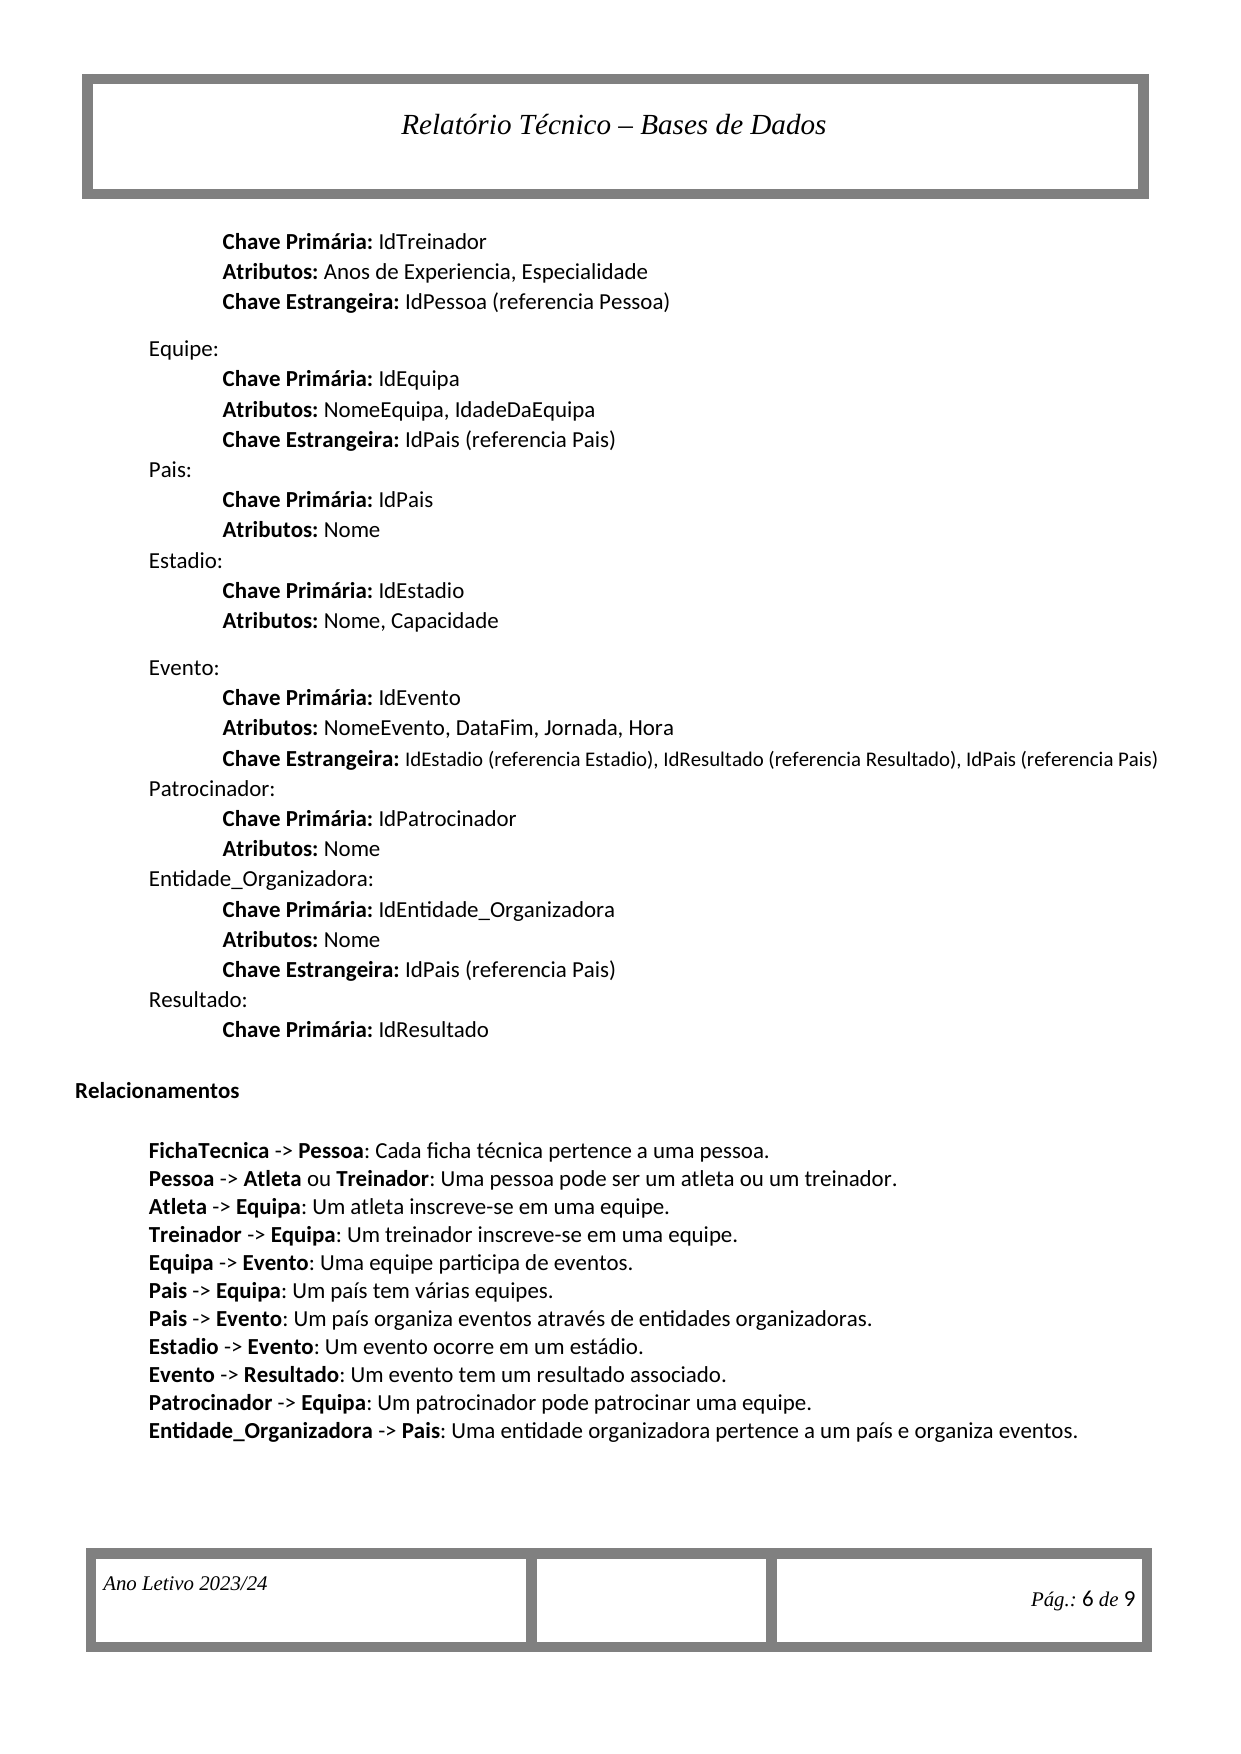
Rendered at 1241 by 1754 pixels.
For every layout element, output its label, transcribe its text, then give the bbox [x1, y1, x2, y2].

text Atributos: Nome [75, 834, 1165, 862]
text Evento: [75, 653, 1165, 681]
text Equipa -> Evento: Uma equipe participa de eventos. [75, 1248, 1165, 1276]
text Entidade_Organizadora: [75, 864, 1165, 892]
text Pais -> Evento: Um país organiza eventos através de entidades organizadoras. [75, 1304, 1165, 1332]
text Atributos: Nome, Capacidade [75, 606, 1165, 634]
text Atributos: NomeEvento, DataFim, Jornada, Hora [75, 713, 1165, 741]
text Estadio -> Evento: Um evento ocorre em um estádio. [75, 1332, 1165, 1361]
text Equipe: [75, 334, 1165, 362]
text Pais -> Equipa: Um país tem várias equipes. [75, 1276, 1165, 1304]
text Chave Primária: IdPatrocinador [75, 804, 1165, 832]
text Atleta -> Equipa: Um atleta inscreve-se em uma equipe. [75, 1192, 1165, 1220]
text Atributos: NomeEquipa, IdadeDaEquipa [75, 395, 1165, 423]
text Chave Primária: IdEquipa [75, 364, 1165, 392]
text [75, 287, 1165, 315]
text Chave Estrangeira: IdPais (referencia Pais) [75, 955, 1165, 983]
text Atributos: Nome [75, 516, 1165, 543]
text Chave Primária: IdPais [75, 485, 1165, 513]
text Patrocinador -> Equipa: Um patrocinador pode patrocinar uma equipe. [75, 1388, 1165, 1417]
text FichaTecnica -> Pessoa: Cada ficha técnica pertence a uma pessoa. [75, 1136, 1165, 1164]
text Evento -> Resultado: Um evento tem um resultado associado. [75, 1361, 1165, 1388]
text Chave Primária: IdEstadio [75, 576, 1165, 604]
text Estadio: [75, 546, 1165, 574]
text Pessoa -> Atleta ou Treinador: Uma pessoa pode ser um atleta ou um treinador. [75, 1164, 1165, 1192]
text Treinador -> Equipa: Um treinador inscreve-se em uma equipe. [75, 1220, 1165, 1248]
text Patrocinador: [75, 774, 1165, 802]
text Resultado: [75, 985, 1165, 1013]
text Chave Primária: IdEntidade_Organizadora [75, 895, 1165, 923]
text Chave Primária: IdTreinador [75, 227, 1165, 255]
text Pais: [75, 455, 1165, 483]
text Chave Primária: IdEvento [75, 683, 1165, 711]
text Chave Primária: IdResultado [75, 1016, 1165, 1043]
text Atributos: Nome [75, 925, 1165, 953]
text Entidade_Organizadora -> Pais: Uma entidade organizadora pertence a um país e organiza eventos. [75, 1417, 1165, 1444]
text Chave Estrangeira: IdEstadio (referencia Estadio), IdResultado (referencia Resultado), IdPais (referencia Pais) [75, 744, 1165, 772]
text Chave Estrangeira: IdPais (referencia Pais) [75, 425, 1165, 453]
text Atributos: Anos de Experiencia, Especialidade [75, 257, 1165, 285]
text Relacionamentos [75, 1076, 1165, 1104]
